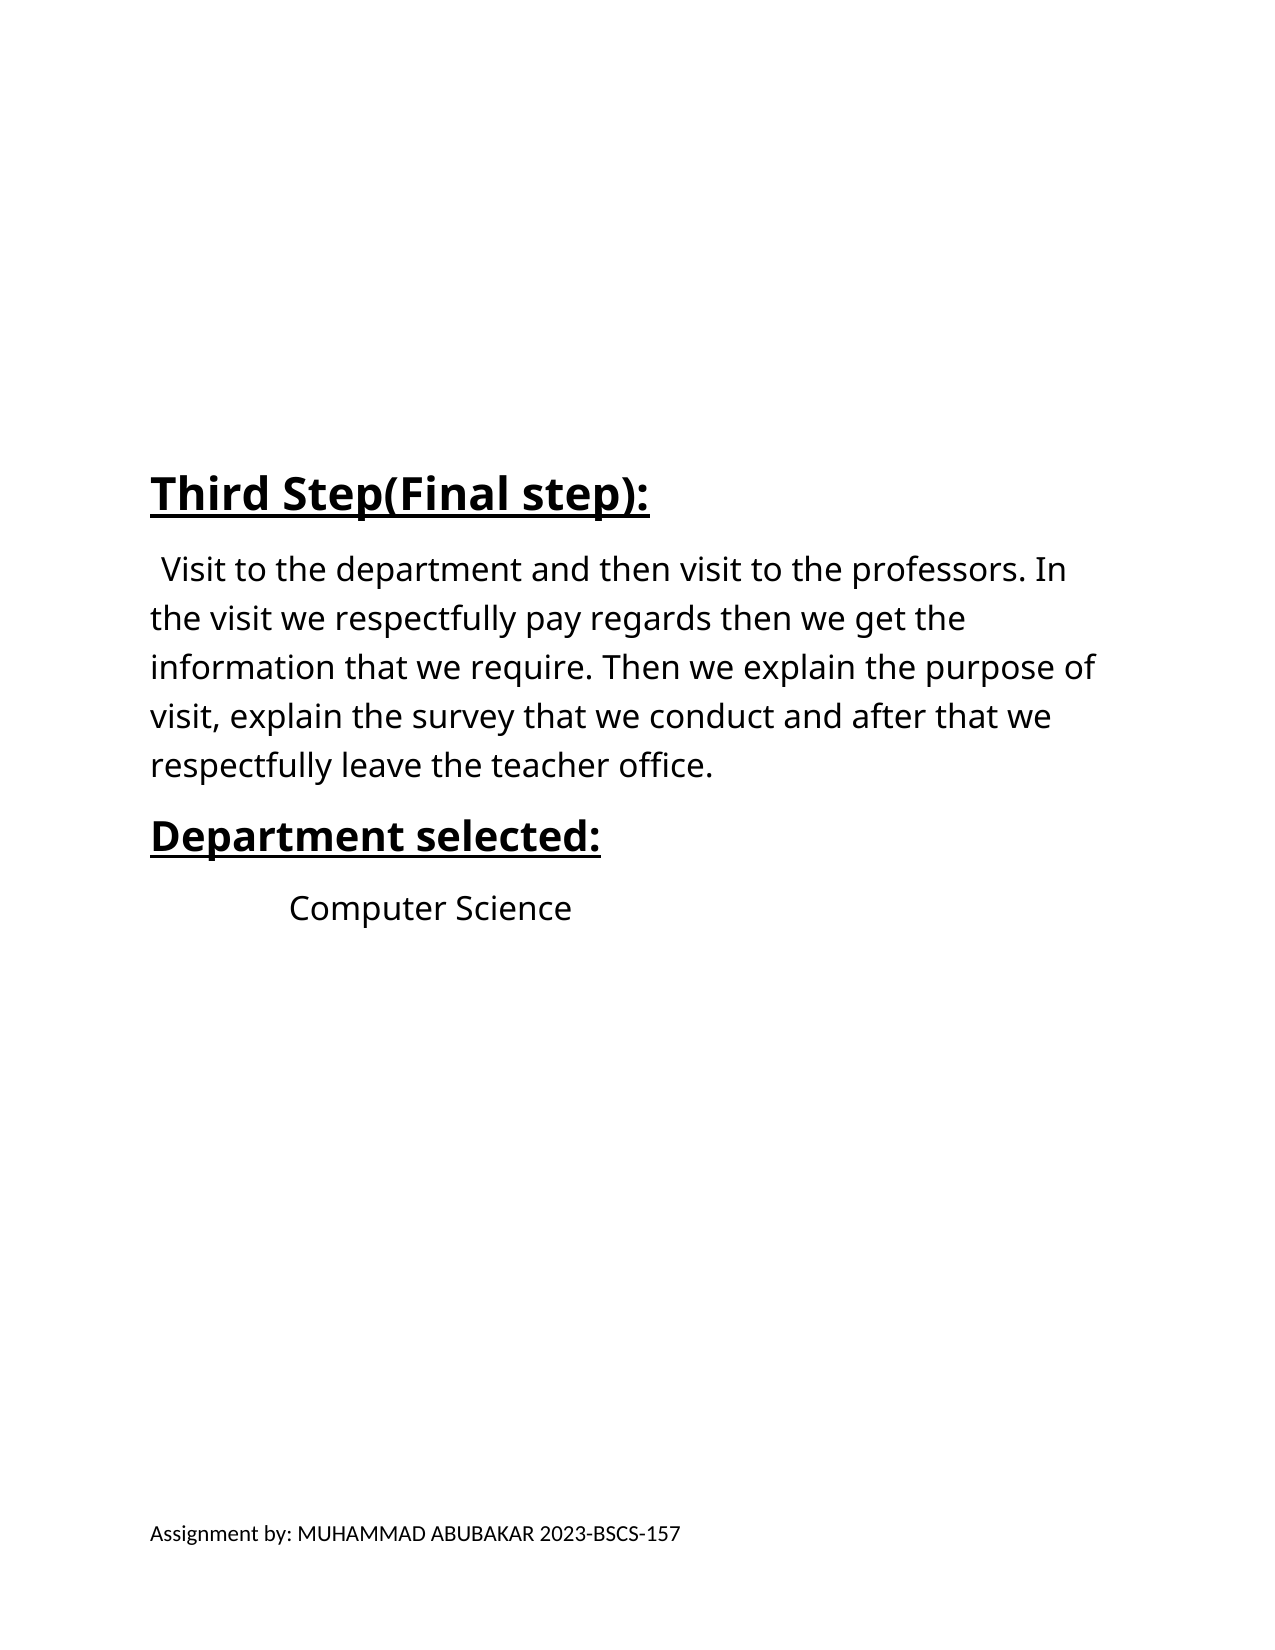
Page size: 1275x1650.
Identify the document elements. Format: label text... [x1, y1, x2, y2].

text Department selected: [150, 807, 1125, 864]
text Visit to the department and then visit to the professors. In the visit we respectfully pay regards then we get the information that we require. Then we explain the purpose of visit, explain the survey that we conduct and after that we respectfully leave the teacher office. [150, 546, 1125, 787]
text Third Step(Final step): [150, 462, 1125, 524]
text Computer Science [150, 885, 1125, 930]
